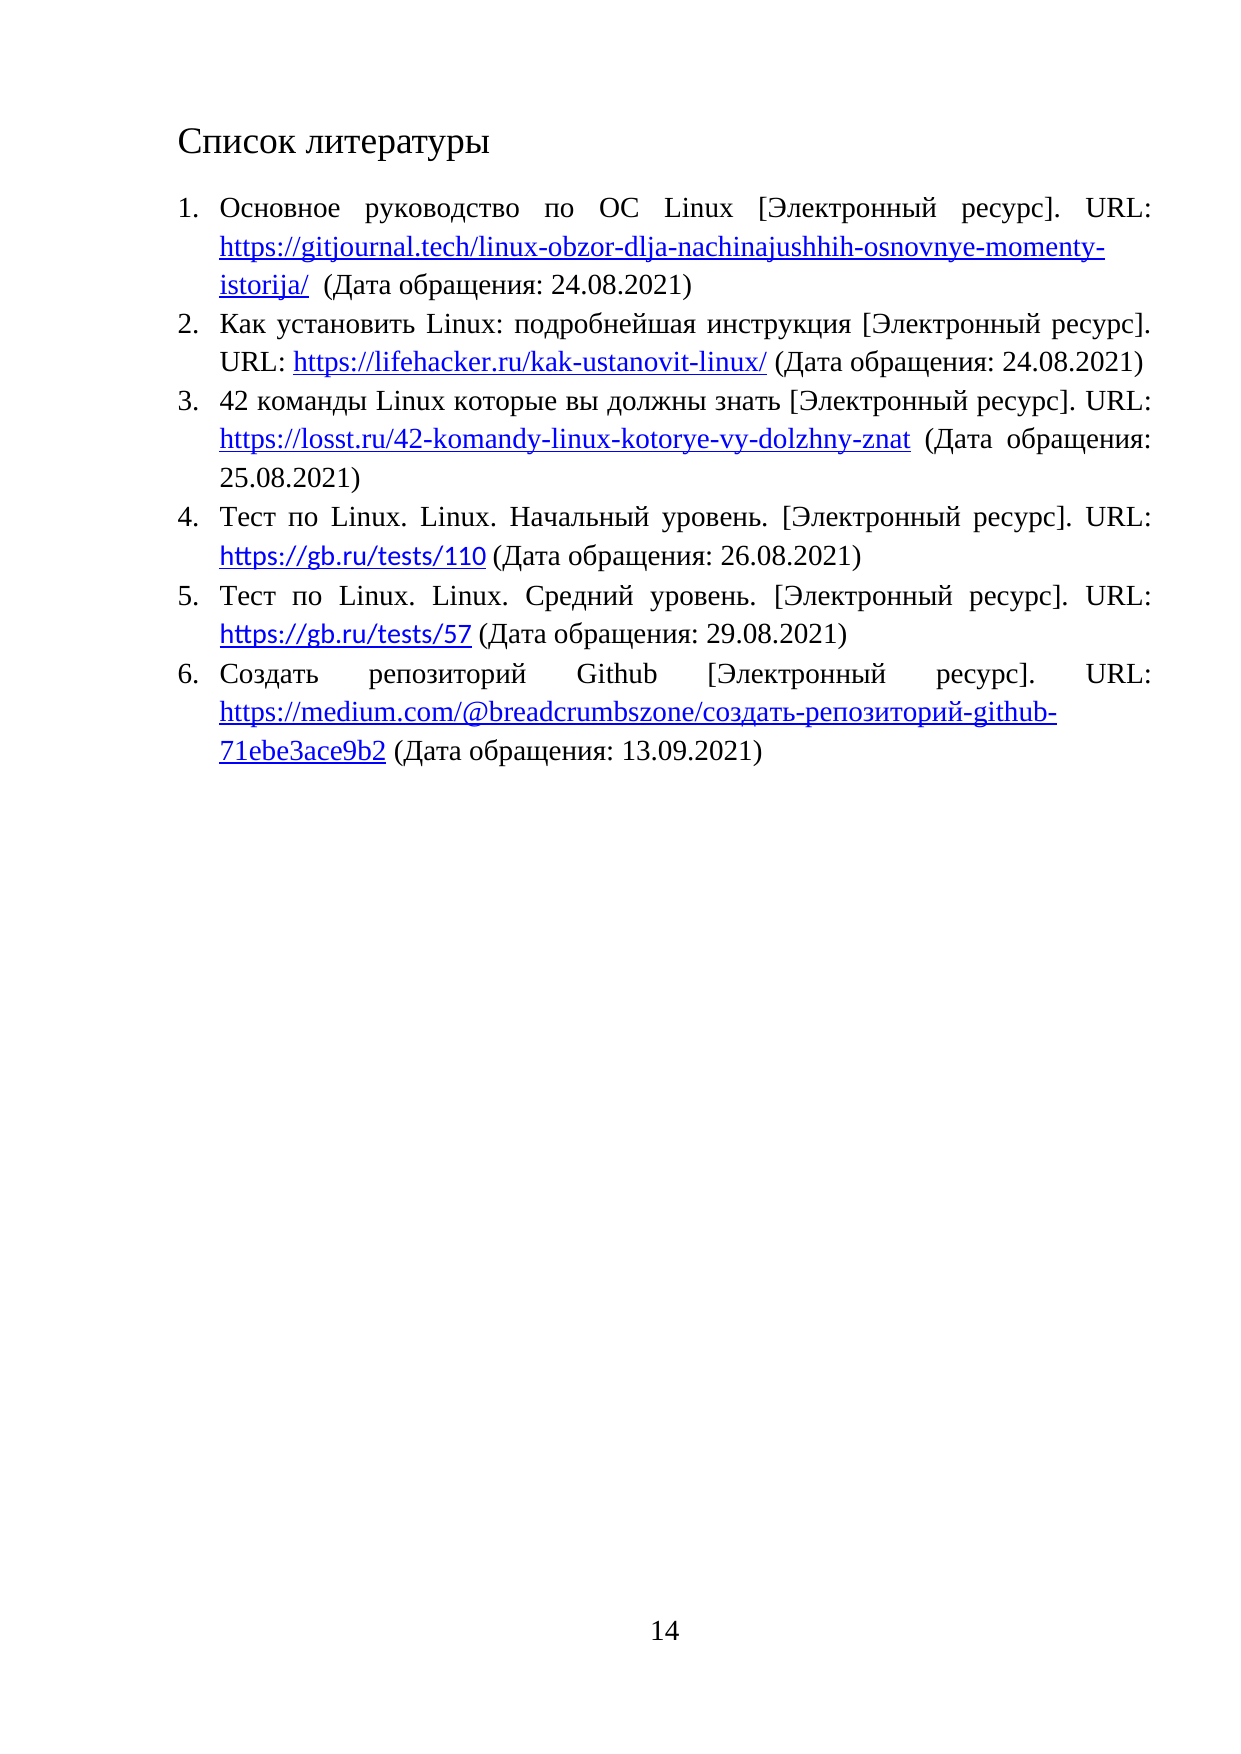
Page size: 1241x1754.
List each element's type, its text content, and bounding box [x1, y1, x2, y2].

list Тест по Linux. Linux. Начальный уровень. [Электронный ресурс]. URL: https://gb.ru/tests/110 (Дата обращения: 26.08.2021) [177, 499, 1152, 573]
list Основное руководство по OC Linux [Электронный ресурс]. URL: https://gitjournal.tech/linux-obzor-dlja-nachinajushhih-osnovnye-momenty-istorija/ (Дата обращения: 24.08.2021) [177, 190, 1152, 301]
list 42 команды Linux которые вы должны знать [Электронный ресурс]. URL: https://losst.ru/42-komandy-linux-kotorye-vy-dolzhny-znat (Дата обращения: 25.08.2021) [177, 383, 1152, 494]
subtitle Список литературы [177, 118, 1152, 161]
list Как установить Linux: подробнейшая инструкция [Электронный ресурс]. URL: https://lifehacker.ru/kak-ustanovit-linux/ (Дата обращения: 24.08.2021) [177, 306, 1152, 378]
list Тест по Linux. Linux. Средний уровень. [Электронный ресурс]. URL: https://gb.ru/tests/57 (Дата обращения: 29.08.2021) [177, 578, 1152, 651]
list Создать репозиторий Github [Электронный ресурс]. URL: https://medium.com/@breadcrumbszone/создать-репозиторий-github-71ebe3ace9b2 (Дата обращения: 13.09.2021) [177, 656, 1152, 766]
